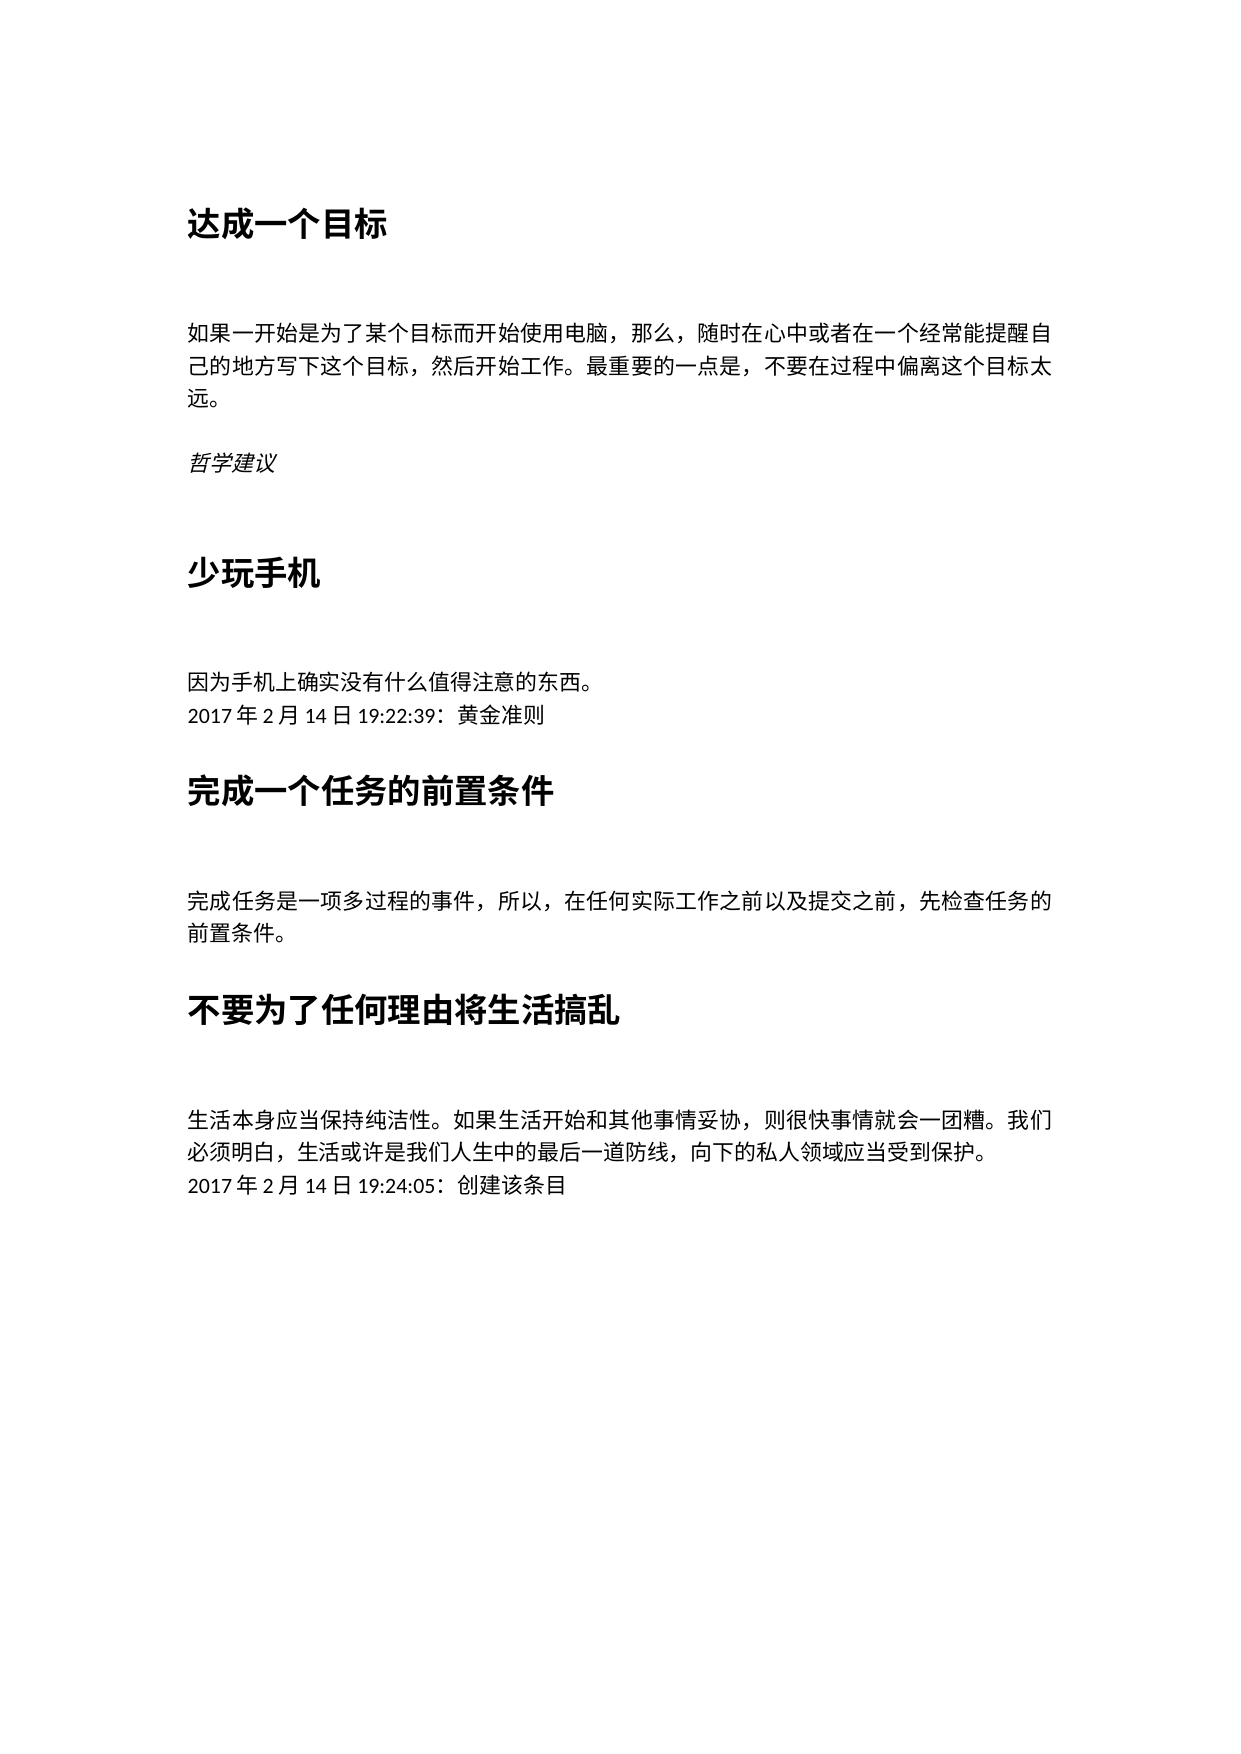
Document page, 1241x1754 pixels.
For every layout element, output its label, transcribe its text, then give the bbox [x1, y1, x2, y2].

text 2017年2月14日19:24:05：创建该条目 [187, 1167, 1053, 1200]
text 2017年2月14日19:22:39：黄金准则 [187, 697, 1053, 730]
subtitle 不要为了任何理由将生活搞乱 [187, 976, 1053, 1041]
text 因为手机上确实没有什么值得注意的东西。 [187, 665, 1053, 697]
text 如果一开始是为了某个目标而开始使用电脑，那么，随时在心中或者在一个经常能提醒自己的地方写下这个目标，然后开始工作。最重要的一点是，不要在过程中偏离这个目标太远。 [187, 316, 1053, 413]
subtitle 完成一个任务的前置条件 [187, 757, 1053, 822]
text 哲学建议 [187, 446, 1053, 478]
text 完成任务是一项多过程的事件，所以，在任何实际工作之前以及提交之前，先检查任务的前置条件。 [187, 883, 1053, 948]
subtitle 达成一个目标 [187, 189, 1053, 254]
subtitle 少玩手机 [187, 538, 1053, 603]
text 生活本身应当保持纯洁性。如果生活开始和其他事情妥协，则很快事情就会一团糟。我们必须明白，生活或许是我们人生中的最后一道防线，向下的私人领域应当受到保护。 [187, 1102, 1053, 1167]
